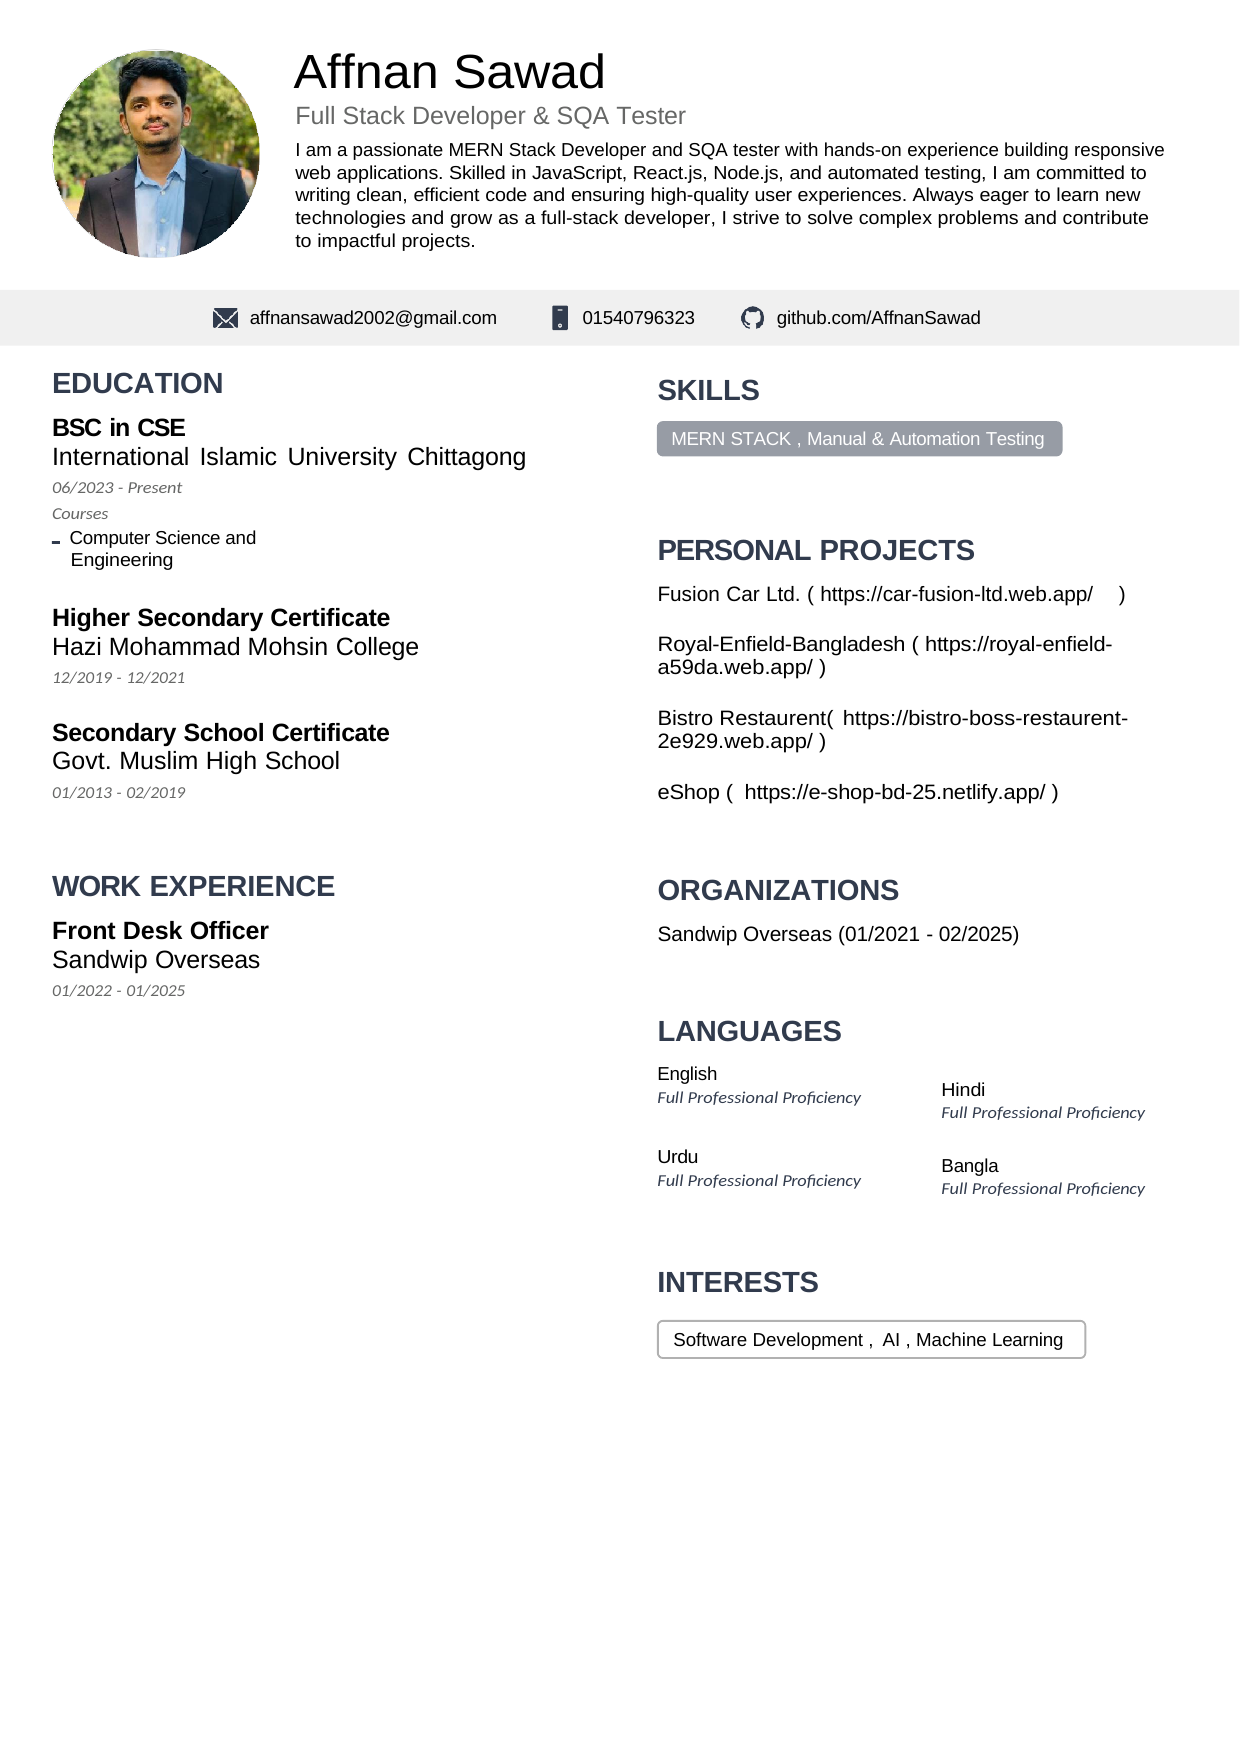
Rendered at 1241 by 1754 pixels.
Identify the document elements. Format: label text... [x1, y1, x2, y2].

subtitle BSC in CSE [52, 413, 539, 442]
text Full Professional Proficiency [941, 1178, 1166, 1199]
text Fusion Car Ltd. ( https://car-fusion-ltd.web.app/ ) [657, 581, 1166, 605]
subtitle LANGUAGES [657, 1014, 1166, 1048]
subtitle SKILLS [657, 373, 1166, 406]
subtitle Govt. Muslim High School [52, 747, 539, 776]
subtitle Higher Secondary Certificate [52, 603, 539, 632]
text Hindi [941, 1078, 1166, 1100]
text Sandwip Overseas (01/2021 - 02/2025) [657, 921, 1166, 945]
text Bangla [941, 1154, 1166, 1176]
subtitle WORK EXPERIENCE [52, 869, 539, 902]
text Bistro Restaurent( https://bistro-boss-restaurent- 2e929.web.app/ ) [657, 707, 1166, 753]
picture [213, 308, 238, 328]
subtitle Front Desk Officer [52, 917, 539, 945]
text 12/2019 - 12/2021 [52, 667, 539, 688]
text Full Professional Proficiency [657, 1087, 863, 1108]
text English [657, 1063, 863, 1085]
text Computer Science and [52, 530, 539, 548]
text Engineering [70, 549, 539, 571]
title Affnan Sawad [293, 43, 1166, 99]
text Royal-Enfield-Bangladesh ( https://royal-enfield- a59da.web.app/ ) [657, 633, 1166, 679]
text 01/2013 - 02/2019 [52, 782, 539, 802]
text INTERESTS [657, 1266, 1166, 1299]
text eShop ( https://e-shop-bd-25.netlify.app/ ) [657, 780, 1166, 804]
subtitle Full Stack Developer & SQA Tester [295, 101, 1166, 130]
text Full Professional Proficiency [941, 1103, 1166, 1123]
picture [741, 306, 764, 329]
subtitle Secondary School Certificate [52, 718, 539, 747]
subtitle Hazi Mohammad Mohsin College [52, 632, 539, 661]
subtitle EDUCATION [52, 366, 539, 399]
text Full Professional Proficiency [657, 1170, 863, 1190]
subtitle International Islamic University Chittagong [52, 442, 539, 471]
text I am a passionate MERN Stack Developer and SQA tester with hands-on experience building responsive web applications. Skilled in JavaScript, React.js, Node.js, and automated testing, I am committed to writing clean, efficient code and ensuring high-quality user experiences. Always eager to learn new technologies and grow as a full-stack developer, I strive to solve complex problems and contribute to impactful projects. [295, 139, 1166, 251]
text Urdu [657, 1146, 863, 1168]
picture [51, 49, 260, 258]
text PERSONAL PROJECTS [657, 533, 1166, 567]
text 06/2023 - Present Courses [52, 477, 234, 524]
subtitle ORGANIZATIONS [657, 873, 1166, 907]
text 01/2022 - 01/2025 [52, 980, 539, 1001]
subtitle Sandwip Overseas [52, 945, 539, 974]
